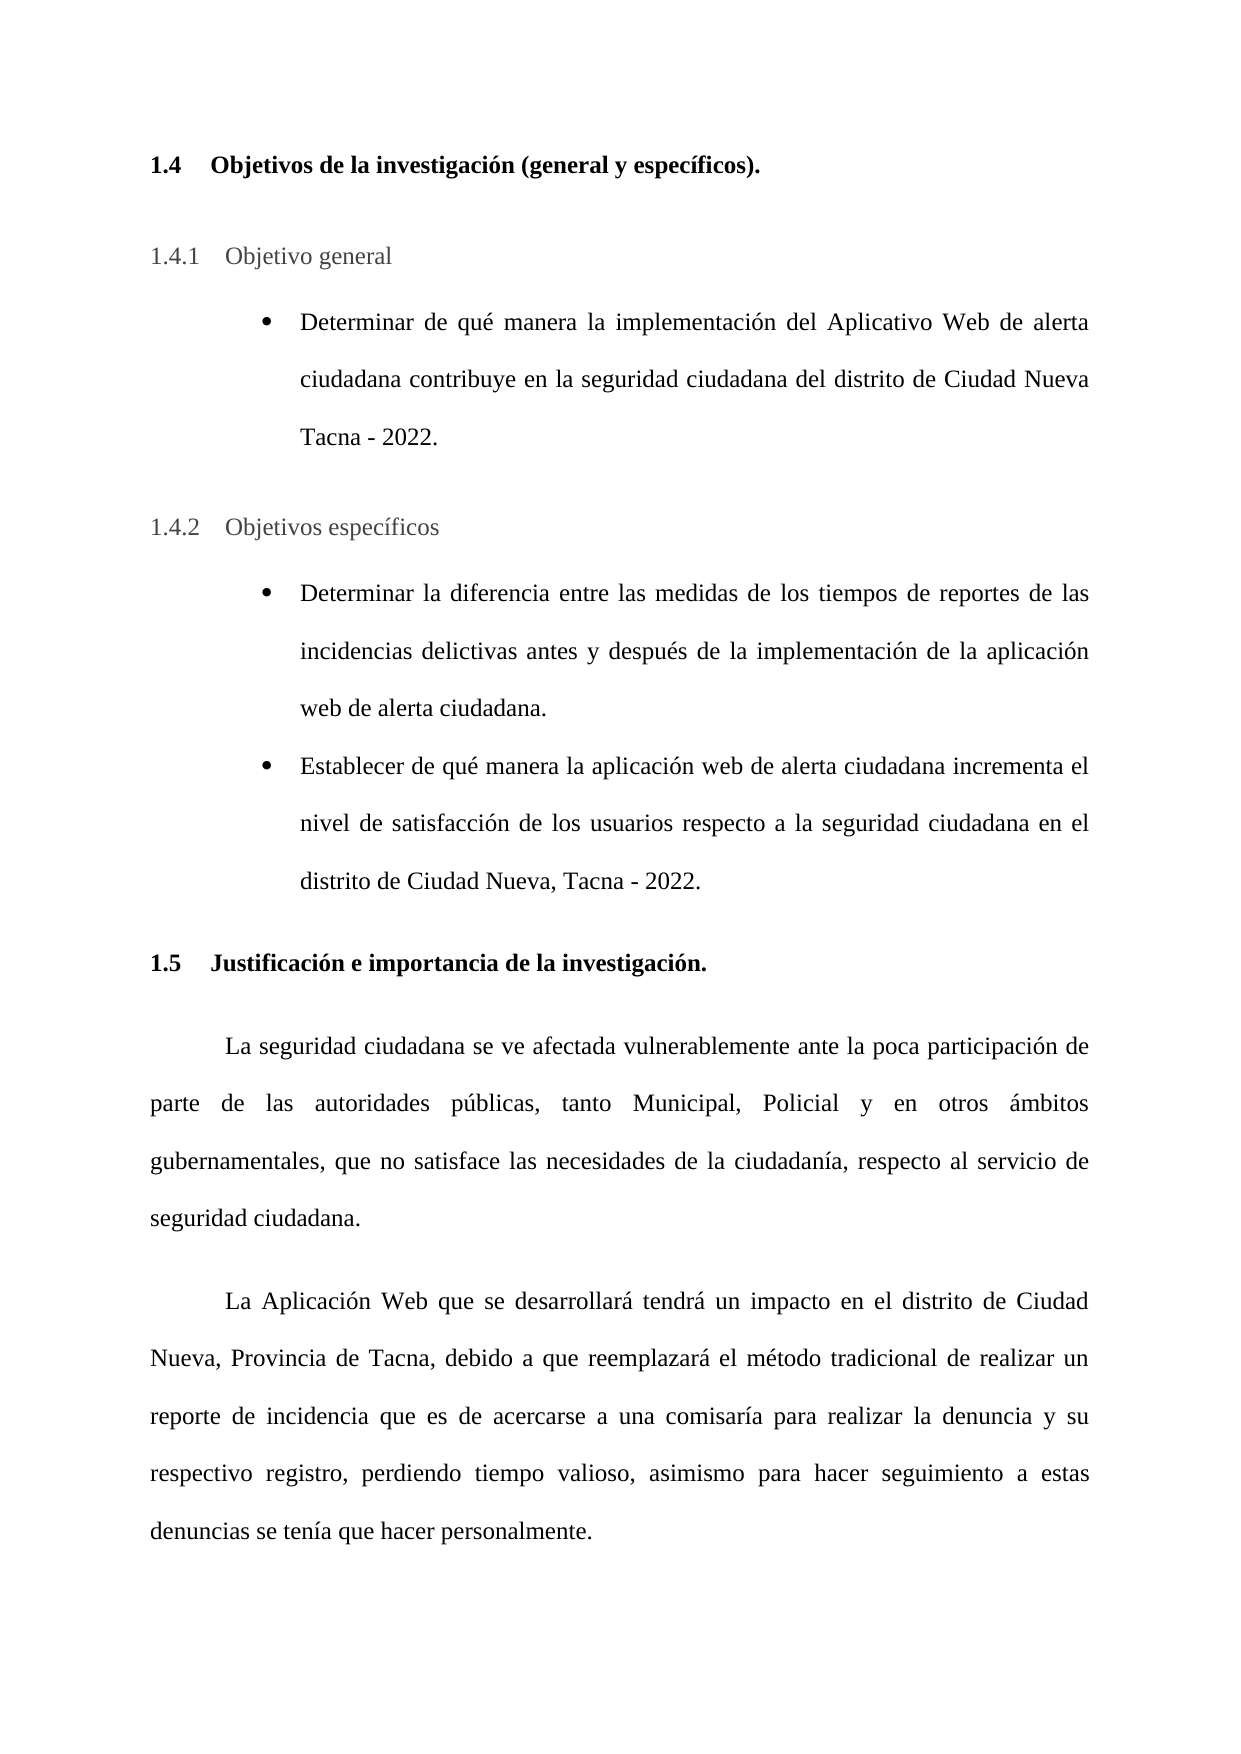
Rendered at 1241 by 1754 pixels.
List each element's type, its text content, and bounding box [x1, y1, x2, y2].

subtitle Objetivos específicos [150, 512, 1090, 541]
list Determinar de qué manera la implementación del Aplicativo Web de alerta ciudadana contribuye en la seguridad ciudadana del distrito de Ciudad Nueva Tacna - 2022. [262, 307, 1090, 450]
subtitle Justificación e importancia de la investigación. [150, 948, 1090, 977]
list Determinar la diferencia entre las medidas de los tiempos de reportes de las incidencias delictivas antes y después de la implementación de la aplicación web de alerta ciudadana. [262, 578, 1090, 722]
subtitle Objetivo general [150, 241, 1090, 269]
list Establecer de qué manera la aplicación web de alerta ciudadana incrementa el nivel de satisfacción de los usuarios respecto a la seguridad ciudadana en el distrito de Ciudad Nueva, Tacna - 2022. [262, 751, 1090, 894]
subtitle Objetivos de la investigación (general y específicos). [150, 150, 1090, 179]
text La Aplicación Web que se desarrollará tendrá un impacto en el distrito de Ciudad Nueva, Provincia de Tacna, debido a que reemplazará el método tradicional de realizar un reporte de incidencia que es de acercarse a una comisaría para realizar la denuncia y su respectivo registro, perdiendo tiempo valioso, asimismo para hacer seguimiento a estas denuncias se tenía que hacer personalmente. [150, 1286, 1090, 1544]
text La seguridad ciudadana se ve afectada vulnerablemente ante la poca participación de parte de las autoridades públicas, tanto Municipal, Policial y en otros ámbitos gubernamentales, que no satisface las necesidades de la ciudadanía, respecto al servicio de seguridad ciudadana. [150, 1031, 1090, 1232]
